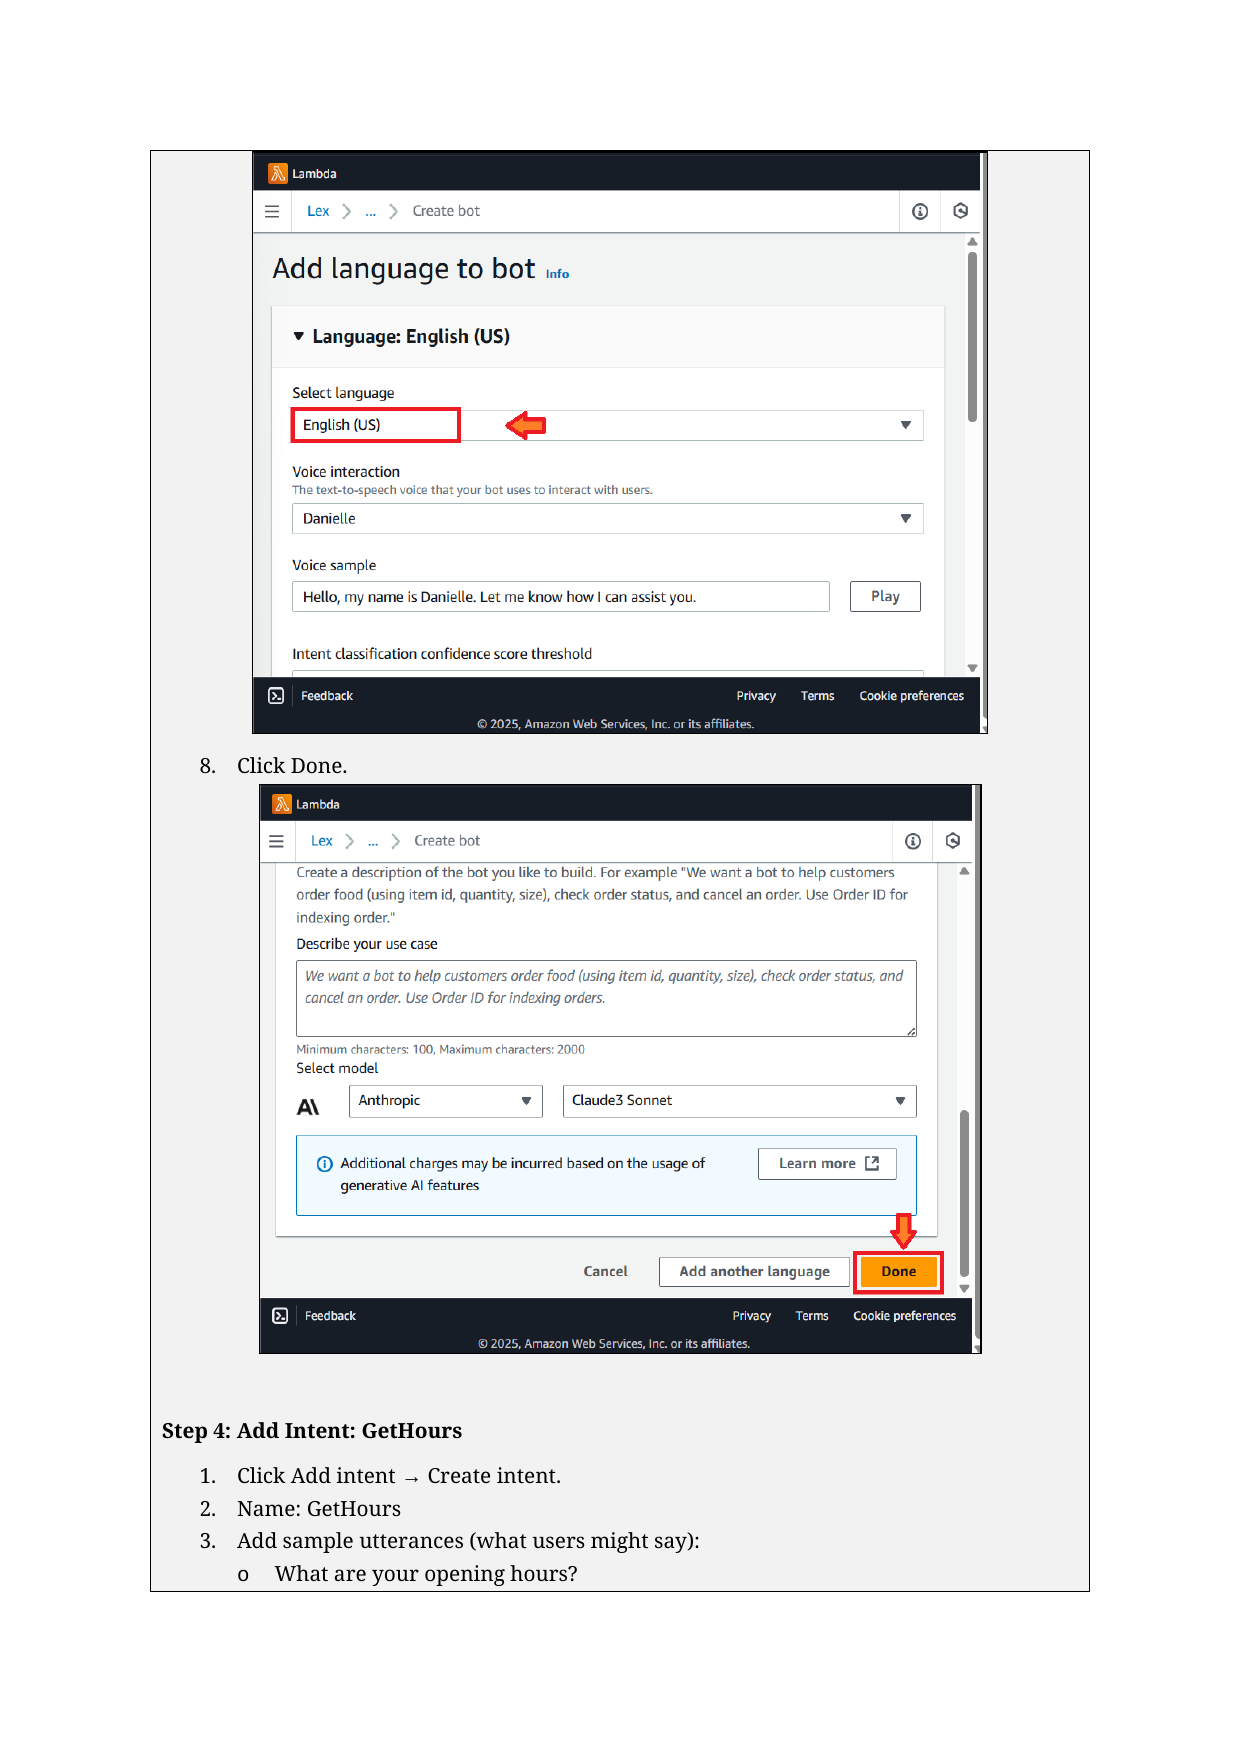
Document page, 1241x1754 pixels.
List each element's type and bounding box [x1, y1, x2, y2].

picture [253, 153, 987, 733]
table_header [151, 151, 1089, 1591]
picture [260, 785, 980, 1353]
